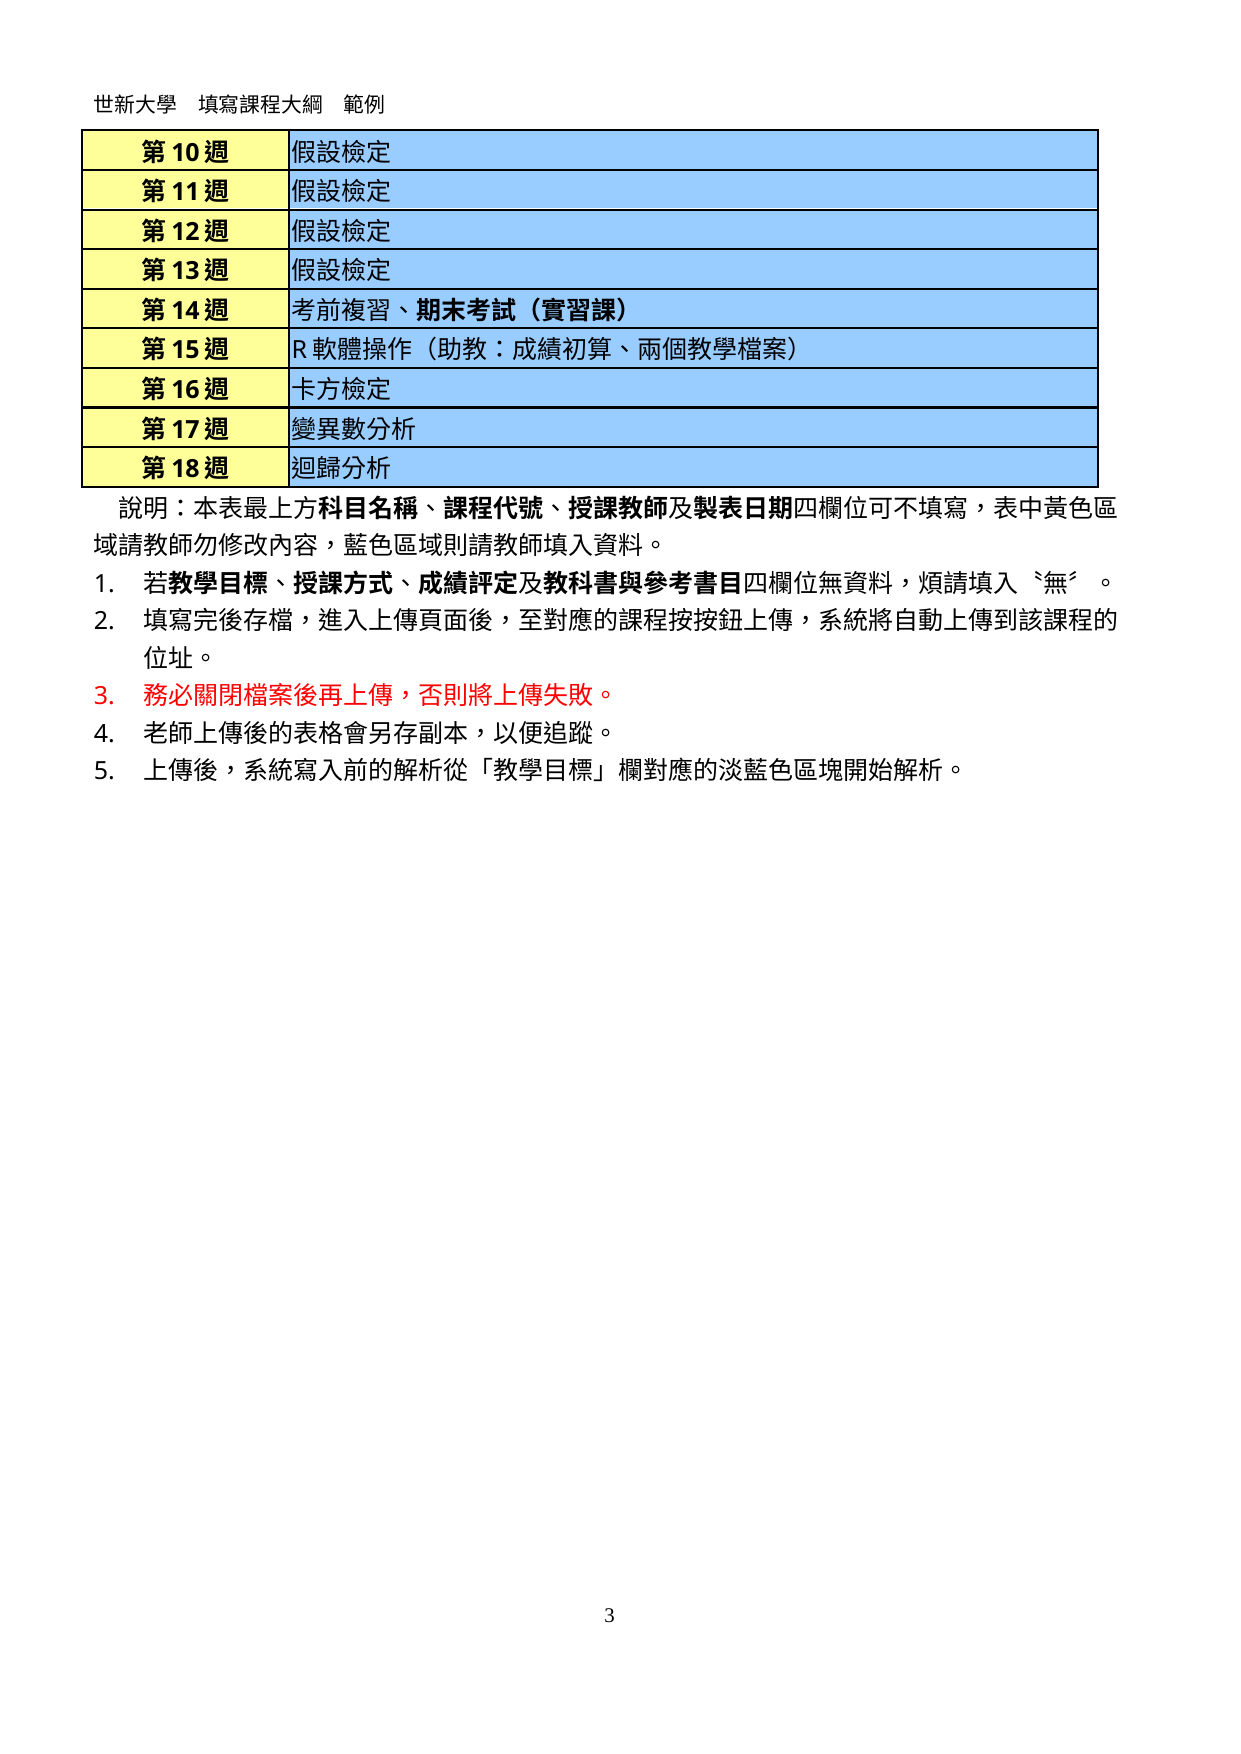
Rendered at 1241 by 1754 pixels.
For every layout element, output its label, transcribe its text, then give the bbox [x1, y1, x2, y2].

table_cell 卡方檢定 [290, 369, 1097, 406]
table_cell 假設檢定 [290, 171, 1097, 208]
list 老師上傳後的表格會另存副本，以便追蹤。 [94, 713, 1125, 750]
table_cell 迴歸分析 [290, 448, 1097, 486]
table_cell 第13週 [83, 250, 288, 288]
text 說明：本表最上方科目名稱、課程代號、授課教師及製表日期四欄位可不填寫，表中黃色區域請教師勿修改內容，藍色區域則請教師填入資料。 [94, 488, 1125, 563]
table_cell 第17週 [83, 409, 288, 446]
table_cell 假設檢定 [290, 211, 1097, 248]
table_cell 第12週 [83, 211, 288, 248]
table_cell 第11週 [83, 171, 288, 208]
table_cell 變異數分析 [290, 409, 1097, 446]
table_cell 第16週 [83, 369, 288, 406]
table_cell 第18週 [83, 448, 288, 486]
list 上傳後，系統寫入前的解析從「教學目標」欄對應的淡藍色區塊開始解析。 [94, 750, 1125, 788]
table_cell 假設檢定 [290, 131, 1097, 169]
table_cell R軟體操作（助教：成績初算、兩個教學檔案） [290, 329, 1097, 367]
table_cell 假設檢定 [290, 250, 1097, 288]
list 若教學目標、授課方式、成績評定及教科書與參考書目四欄位無資料，煩請填入〝無〞。 [94, 563, 1125, 600]
table_cell 第14週 [83, 290, 288, 327]
table_cell 第15週 [83, 329, 288, 367]
table_cell 考前複習、期末考試（實習課） [290, 290, 1097, 327]
table_cell 第10週 [83, 131, 288, 169]
list 填寫完後存檔，進入上傳頁面後，至對應的課程按按鈕上傳，系統將自動上傳到該課程的位址。 [94, 600, 1125, 675]
list 務必關閉檔案後再上傳，否則將上傳失敗。 [94, 675, 1125, 713]
